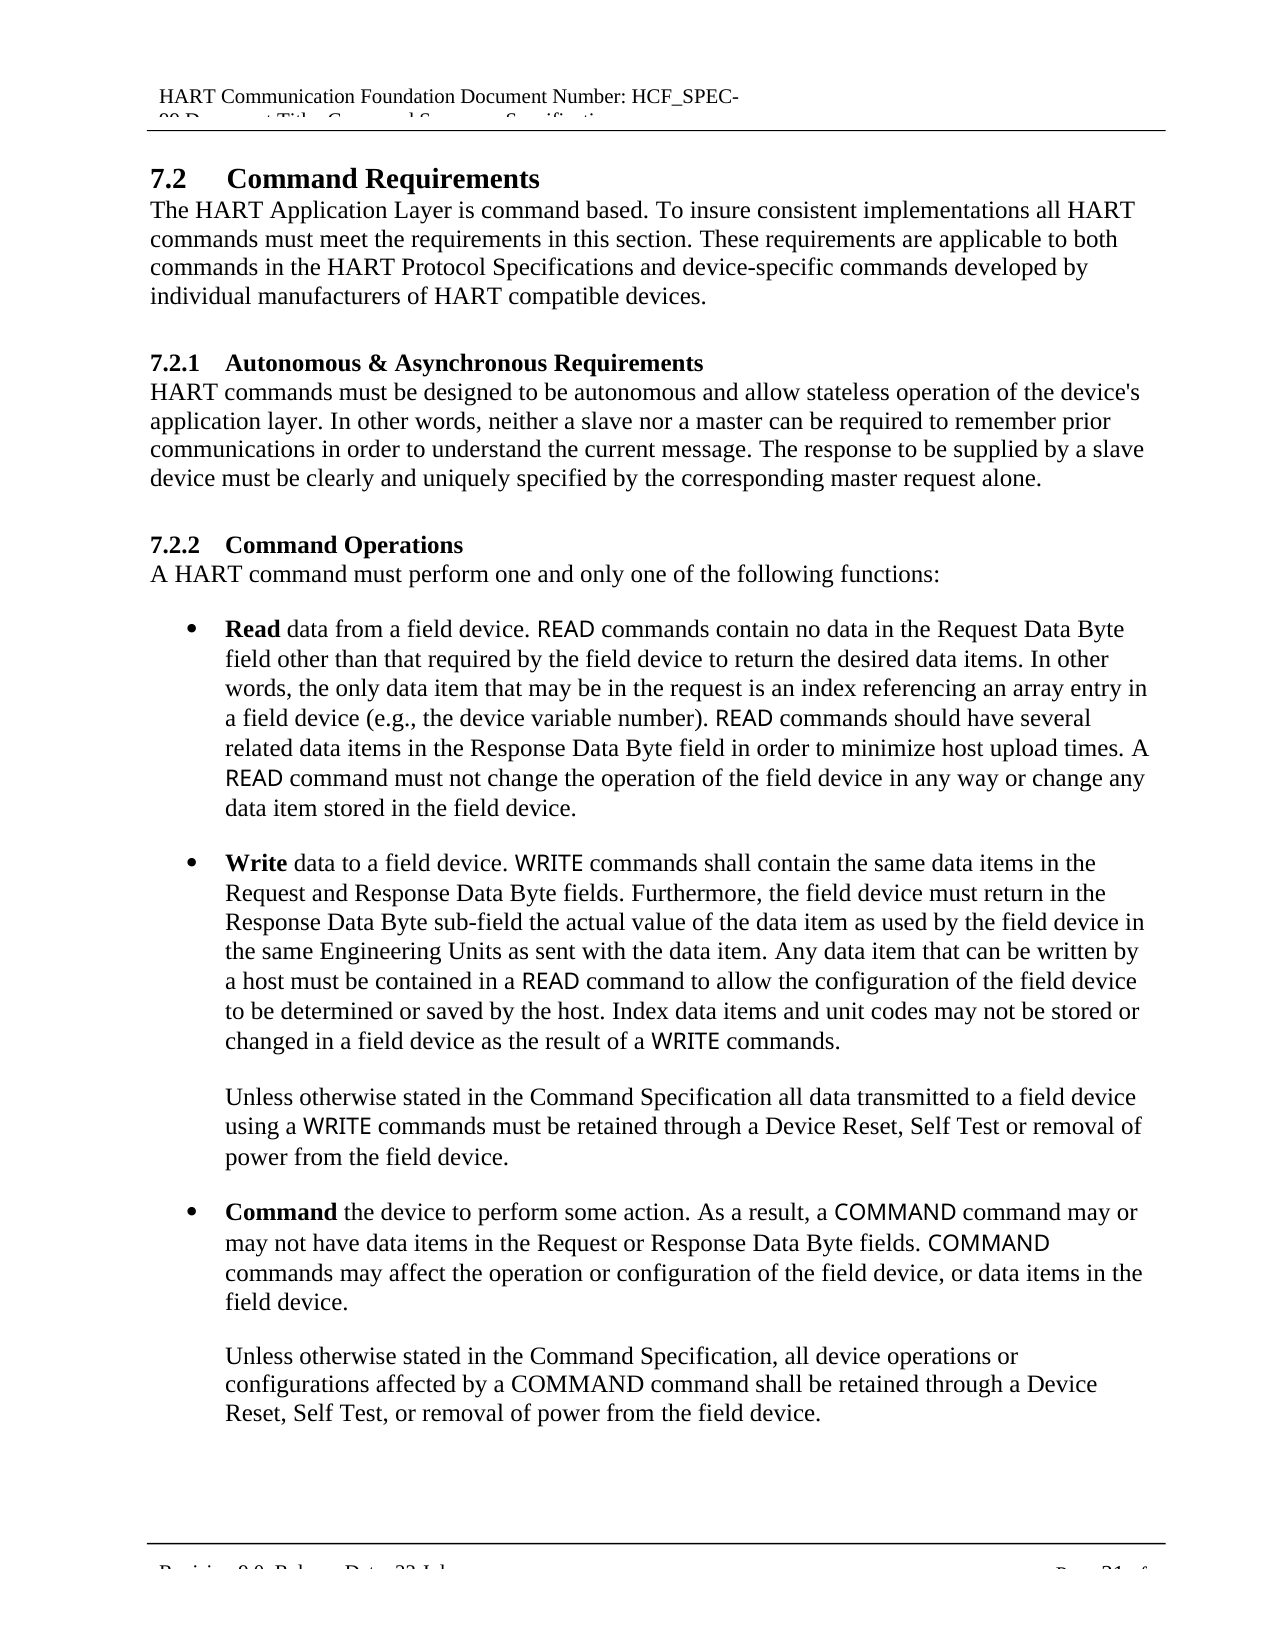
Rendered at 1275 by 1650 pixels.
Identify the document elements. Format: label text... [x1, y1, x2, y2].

subtitle Autonomous & Asynchronous Requirements [150, 348, 1183, 377]
subtitle Command Operations [150, 530, 1183, 559]
list Read data from a field device. READ commands contain no data in the Request Data Byte field other than that required by the field device to return the desired data items. In other words, the only data item that may be in the request is an index referencing an array entry in a field device (e.g., the device variable number). READ commands should have several related data items in the Response Data Byte field in order to minimize host upload times. A READ command must not change the operation of the field device in any way or change any data item stored in the field device. [187, 613, 1156, 822]
list Command the device to perform some action. As a result, a COMMAND command may or may not have data items in the Request or Response Data Byte fields. COMMAND commands may affect the operation or configuration of the field device, or data items in the field device. [187, 1196, 1143, 1316]
text Unless otherwise stated in the Command Specification, all device operations or configurations affected by a COMMAND command shall be retained through a Device Reset, Self Test, or removal of power from the field device. [225, 1341, 1100, 1427]
text The HART Application Layer is command based. To insure consistent implementations all HART commands must meet the requirements in this section. These requirements are applicable to both commands in the HART Protocol Specifications and device-specific commands developed by individual manufacturers of HART compatible devices. [150, 195, 1183, 310]
subtitle Command Requirements [150, 161, 1183, 195]
text Unless otherwise stated in the Command Specification all data transmitted to a field device using a WRITE commands must be retained through a Device Reset, Self Test or removal of power from the field device. [225, 1082, 1149, 1170]
text HART commands must be designed to be autonomous and allow stateless operation of the device's application layer. In other words, neither a slave nor a master can be required to remember prior communications in order to understand the current message. The response to be supplied by a slave device must be clearly and uniquely specified by the corresponding master request alone. [150, 377, 1183, 492]
text A HART command must perform one and only one of the following functions: [150, 559, 1183, 588]
list Write data to a field device. WRITE commands shall contain the same data items in the Request and Response Data Byte fields. Furthermore, the field device must return in the Response Data Byte sub-field the actual value of the data item as used by the field device in the same Engineering Units as sent with the data item. Any data item that can be written by a host must be contained in a READ command to allow the configuration of the field device to be determined or saved by the host. Index data items and unit codes may not be stored or changed in a field device as the result of a WRITE commands. [187, 847, 1147, 1056]
